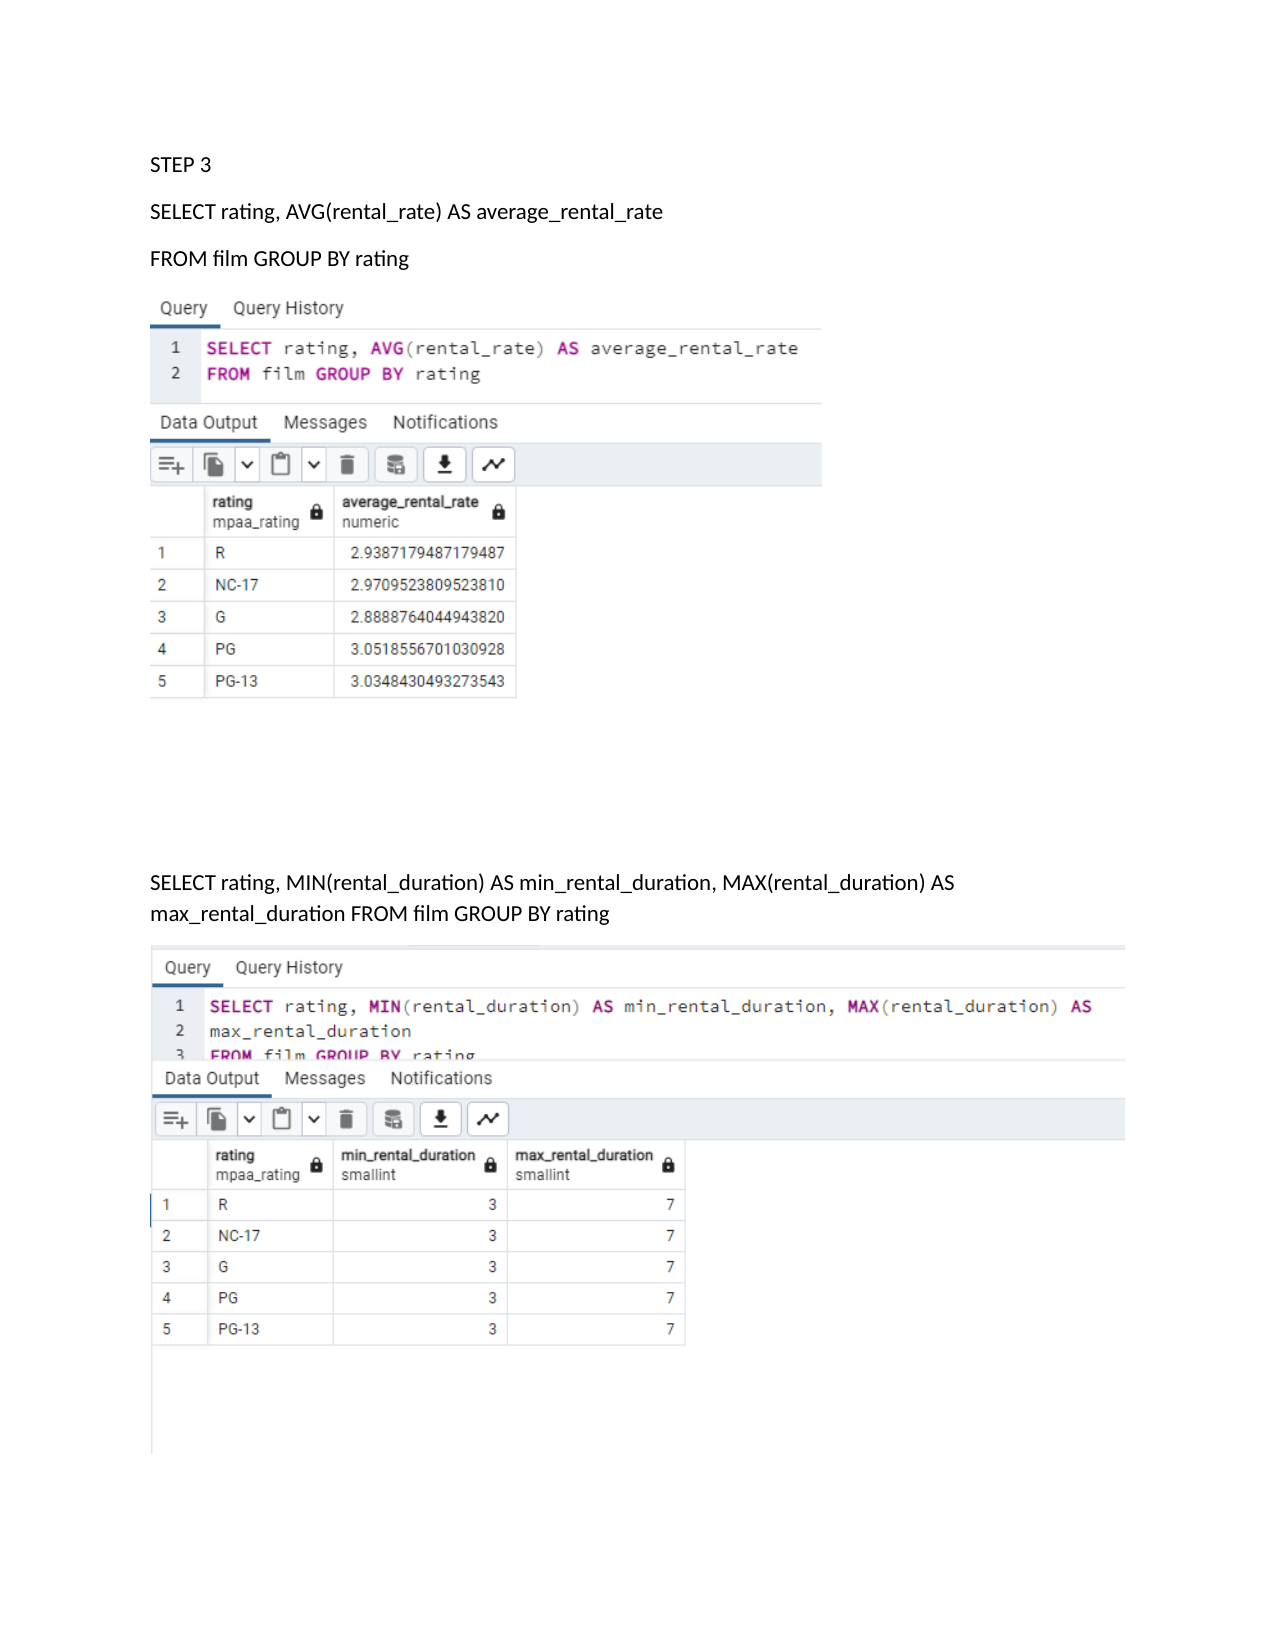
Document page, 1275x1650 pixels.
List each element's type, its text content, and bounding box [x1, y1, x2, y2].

text STEP 3 [150, 150, 1125, 178]
picture [150, 290, 822, 850]
text FROM film GROUP BY rating [150, 244, 1125, 272]
text SELECT rating, AVG(rental_rate) AS average_rental_rate [150, 197, 1125, 225]
picture [150, 945, 1125, 1454]
text SELECT rating, MIN(rental_duration) AS min_rental_duration, MAX(rental_duration) AS max_rental_duration FROM film GROUP BY rating [150, 868, 1125, 927]
